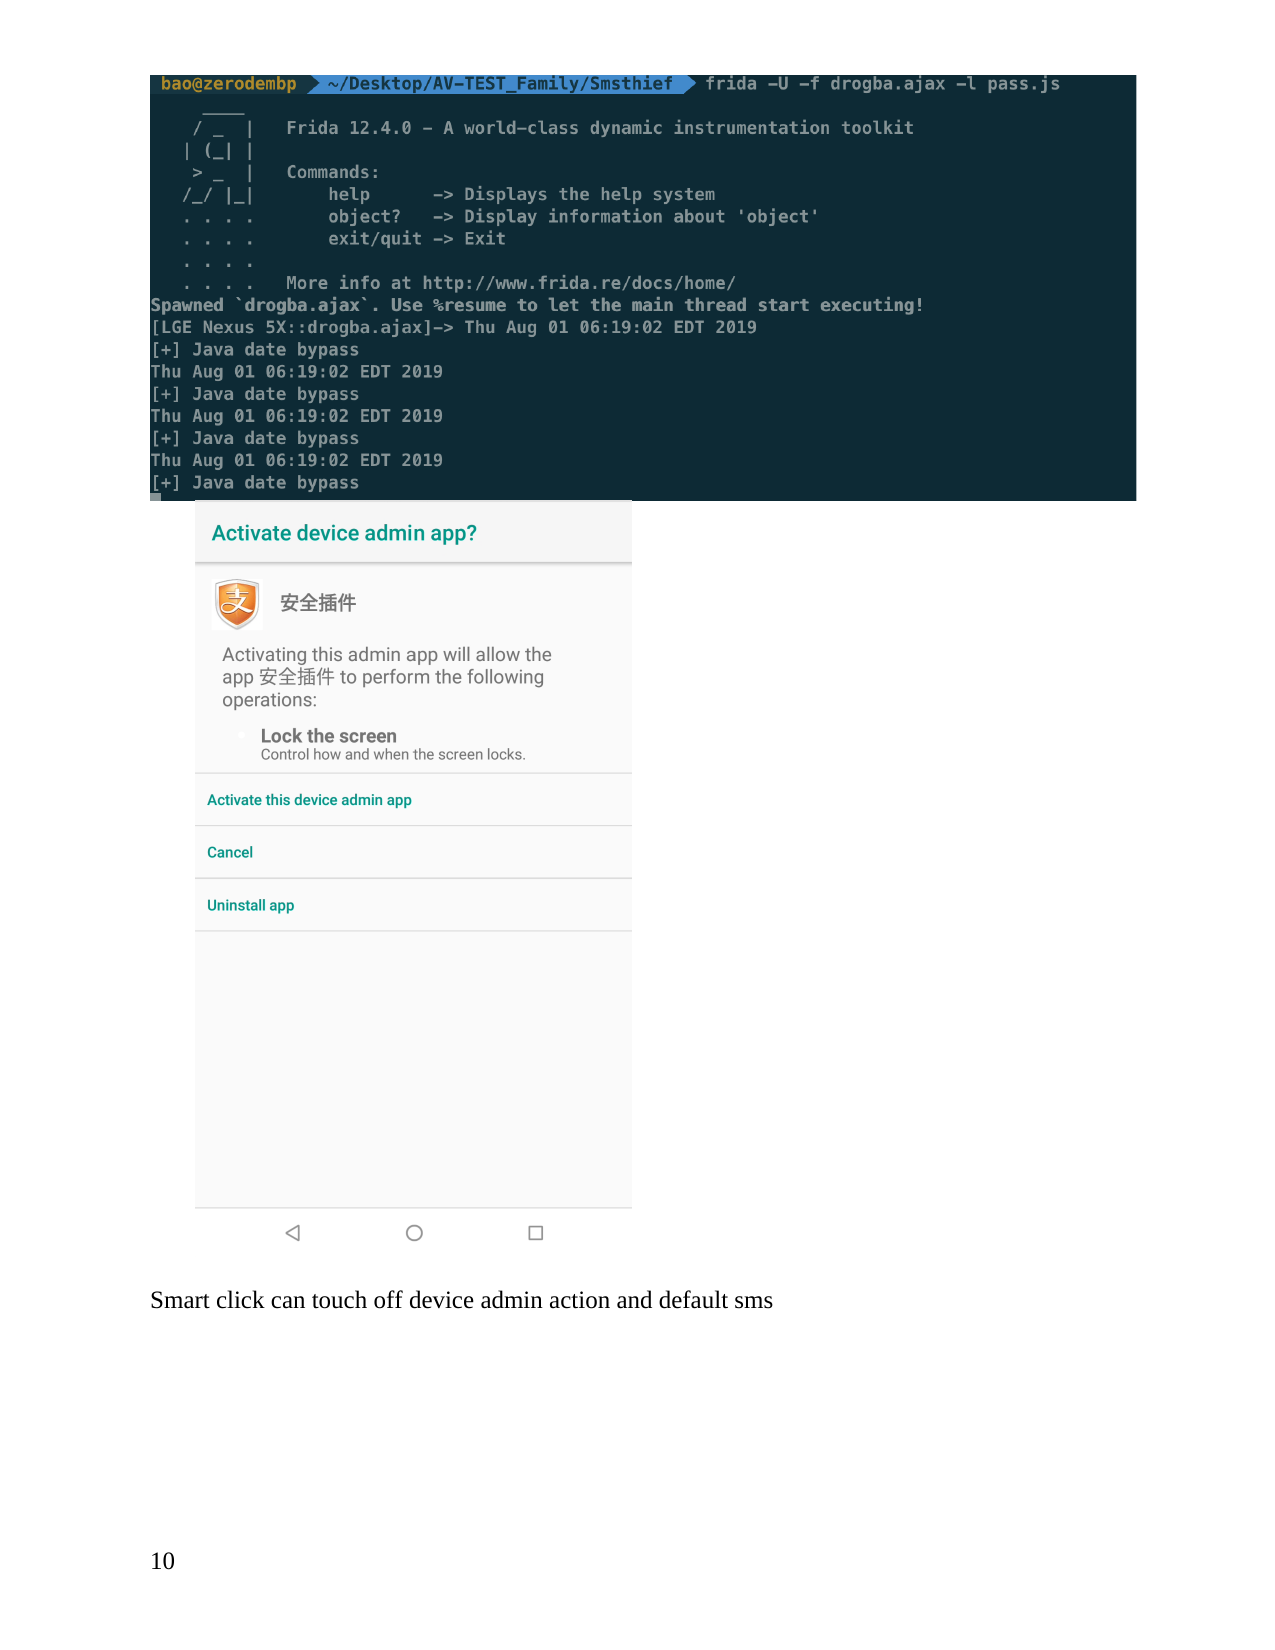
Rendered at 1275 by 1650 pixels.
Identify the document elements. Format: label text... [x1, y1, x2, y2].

picture [150, 75, 1137, 1257]
list Smart click can touch off device admin action and default sms [150, 1285, 1125, 1314]
